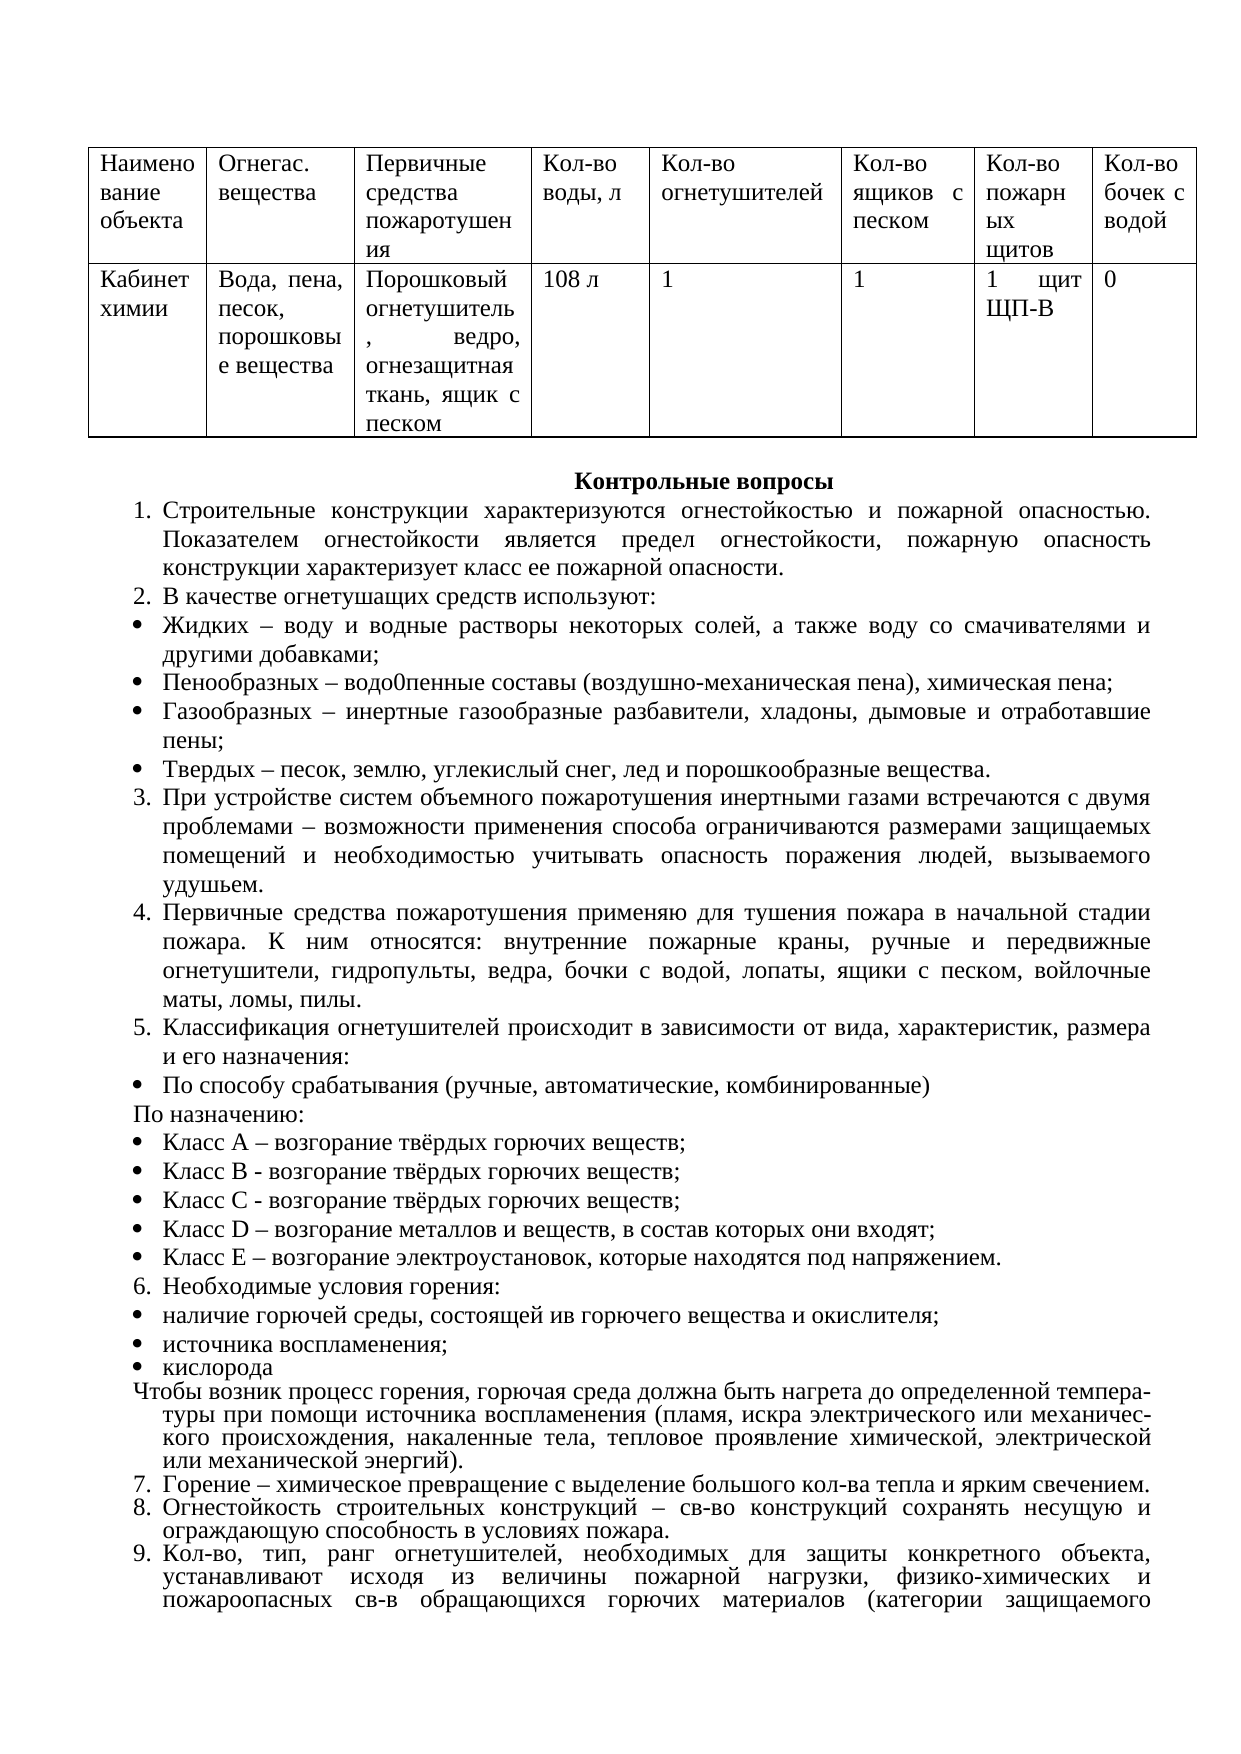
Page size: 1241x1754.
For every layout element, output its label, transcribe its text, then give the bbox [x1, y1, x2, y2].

list Класс C - возгорание твёрдых горючих веществ; [133, 1185, 1152, 1214]
list источника воспламенения; [133, 1329, 1152, 1357]
table_cell Кабинет химии [89, 264, 206, 436]
table_header Кол-во воды, л [532, 148, 649, 263]
list Строительные конструкции характеризуются огнестойкостью и пожарной опасностью. Показателем огнестойкости является предел огнестойкости, пожарную опасность конструкции характеризует класс ее пожарной опасности. [133, 495, 1152, 581]
list Контрольные вопросы [256, 466, 1152, 495]
table_cell Порошковый огнетушитель, ведро, огнезащитная ткань, ящик с песком [355, 264, 531, 436]
list Класс А – возгорание твёрдых горючих веществ; [133, 1127, 1152, 1156]
list Классификация огнетушителей происходит в зависимости от вида, характеристик, размера и его назначения: [133, 1012, 1152, 1070]
list Газообразных – инертные газообразные разбавители, хладоны, дымовые и отработавшие пены; [133, 696, 1152, 754]
table_cell 1 [650, 264, 841, 436]
list Жидких – воду и водные растворы некоторых солей, а также воду со смачивателями и другими добавками; [133, 610, 1152, 667]
table_cell 1 щит ЩП-В [975, 264, 1092, 436]
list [133, 1543, 1152, 1612]
table_cell Вода, пена, песок, порошковые вещества [207, 264, 354, 436]
list Горение – химическое превращение с выделение большого кол-ва тепла и ярким свечением. [133, 1474, 1152, 1497]
list В качестве огнетушащих средств используют: [133, 581, 1152, 610]
list По способу срабатывания (ручные, автоматические, комбинированные) [133, 1070, 1152, 1099]
table_header Кол-во огнетушителей [650, 148, 841, 263]
list Первичные средства пожаротушения применяю для тушения пожара в начальной стадии пожара. К ним относятся: внутренние пожарные краны, ручные и передвижные огнетушители, гидропульты, ведра, бочки с водой, лопаты, ящики с песком, войлочные маты, ломы, пилы. [133, 897, 1152, 1012]
list наличие горючей среды, состоящей ив горючего вещества и окислителя; [133, 1300, 1152, 1329]
table_header Первичные средства пожаротушения [355, 148, 531, 263]
list кислорода [133, 1357, 1152, 1381]
table_cell 108 л [532, 264, 649, 436]
table_cell 0 [1093, 264, 1196, 436]
list Класс B - возгорание твёрдых горючих веществ; [133, 1156, 1152, 1185]
list Пенообразных – водо0пенные составы (воздушно-механическая пена), химическая пена; [133, 667, 1152, 696]
list Необходимые условия горения: [133, 1271, 1152, 1300]
table_header Огнегас. вещества [207, 148, 354, 263]
list Класс D – возгорание металлов и веществ, в состав которых они входят; [133, 1214, 1152, 1242]
table_header Кол-во бочек с водой [1093, 148, 1196, 263]
list При устройстве систем объемного пожаротушения инертными газами встречаются с двумя проблемами – возможности применения способа ограничиваются размерами защищаемых помещений и необходимостью учитывать опасность поражения людей, вызываемого удушьем. [133, 782, 1152, 897]
text Чтобы возник процесс горения, горючая среда должна быть нагрета до определенной температуры при помощи источника воспламенения (пламя, искра электрического или механического происхождения, накаленные тела, тепловое проявление химической, электрической или механической энергий). [133, 1381, 1152, 1473]
text По назначению: [133, 1099, 1152, 1127]
list Огнестойкость строительных конструкций – св-во конструкций сохранять несущую и ограждающую способность в условиях пожара. [133, 1497, 1152, 1543]
table_header Наименование объекта [89, 148, 206, 263]
list Класс E – возгорание электроустановок, которые находятся под напряжением. [133, 1242, 1152, 1271]
list Твердых – песок, землю, углекислый снег, лед и порошкообразные вещества. [133, 754, 1152, 782]
table_header Кол-во пожарных щитов [975, 148, 1092, 263]
table_header Кол-во ящиков с песком [842, 148, 974, 263]
table_cell 1 [842, 264, 974, 436]
